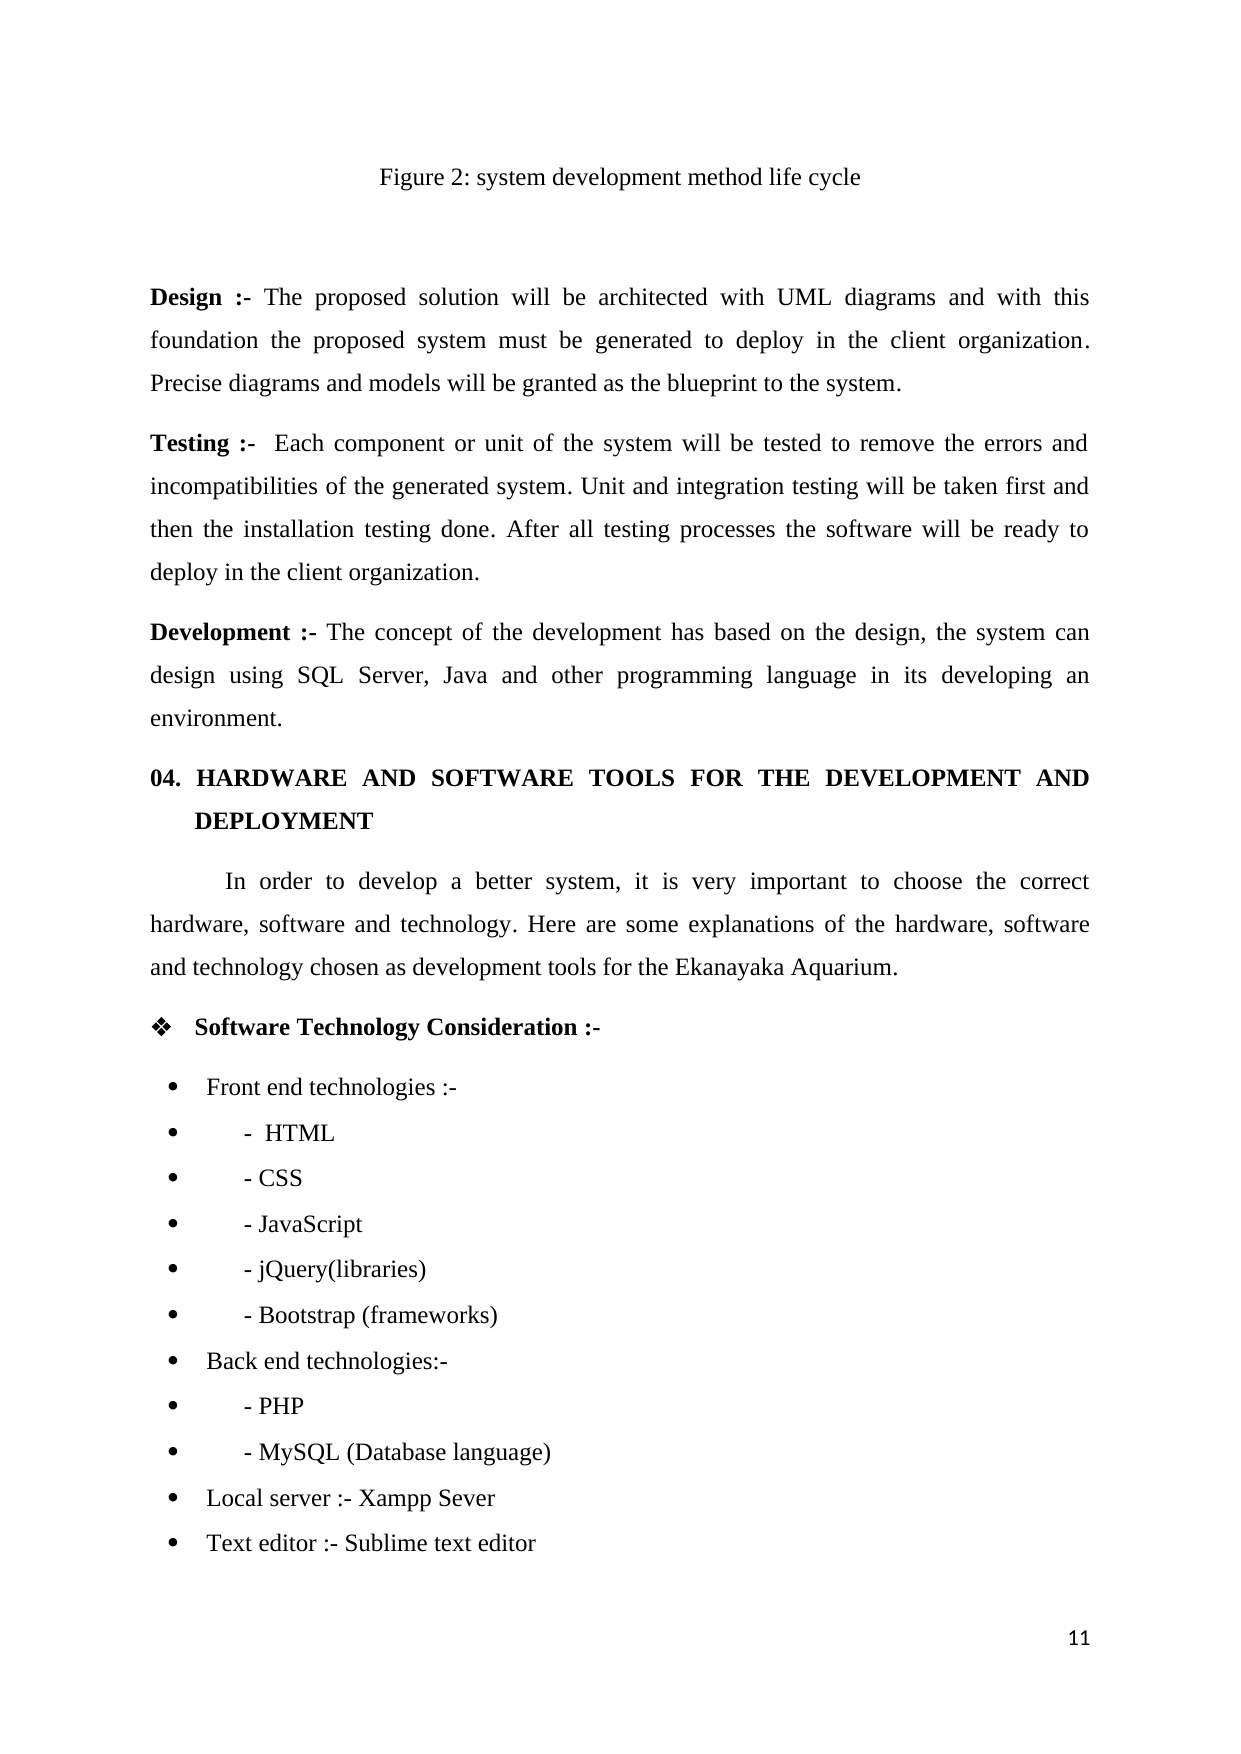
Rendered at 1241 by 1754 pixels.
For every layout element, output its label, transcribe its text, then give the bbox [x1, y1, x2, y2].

text Development :- The concept of the development has based on the design, the system can design using SQL Server, Java and other programming language in its developing an environment. [150, 617, 1090, 732]
text In order to develop a better system, it is very important to choose the correct hardware, software and technology. Here are some explanations of the hardware, software and technology chosen as development tools for the Ekanayaka Aquarium. [150, 866, 1090, 981]
list - MySQL (Database language) [169, 1437, 1090, 1466]
text 04. HARDWARE AND SOFTWARE TOOLS FOR THE DEVELOPMENT AND DEPLOYMENT [150, 763, 1090, 835]
list - PHP [169, 1391, 1090, 1420]
list - CSS [169, 1163, 1090, 1192]
list Back end technologies:- [169, 1346, 1090, 1374]
text Testing :- Each component or unit of the system will be tested to remove the errors and incompatibilities of the generated system. Unit and integration testing will be taken first and then the installation testing done. After all testing processes the software will be ready to deploy in the client organization. [150, 428, 1090, 586]
list Software Technology Consideration :- [150, 1012, 1090, 1041]
list - HTML [169, 1118, 1090, 1146]
list Text editor :- Sublime text editor [169, 1528, 1090, 1557]
list - jQuery(libraries) [169, 1254, 1090, 1283]
list - Bootstrap (frameworks) [169, 1300, 1090, 1329]
list - JavaScript [169, 1209, 1090, 1238]
text Figure 2: system development method life cycle [150, 162, 1090, 191]
list Front end technologies :- [169, 1072, 1090, 1101]
text Design :- The proposed solution will be architected with UML diagrams and with this foundation the proposed system must be generated to deploy in the client organization. Precise diagrams and models will be granted as the blueprint to the system. [150, 282, 1090, 397]
list Local server :- Xampp Sever [169, 1483, 1090, 1511]
